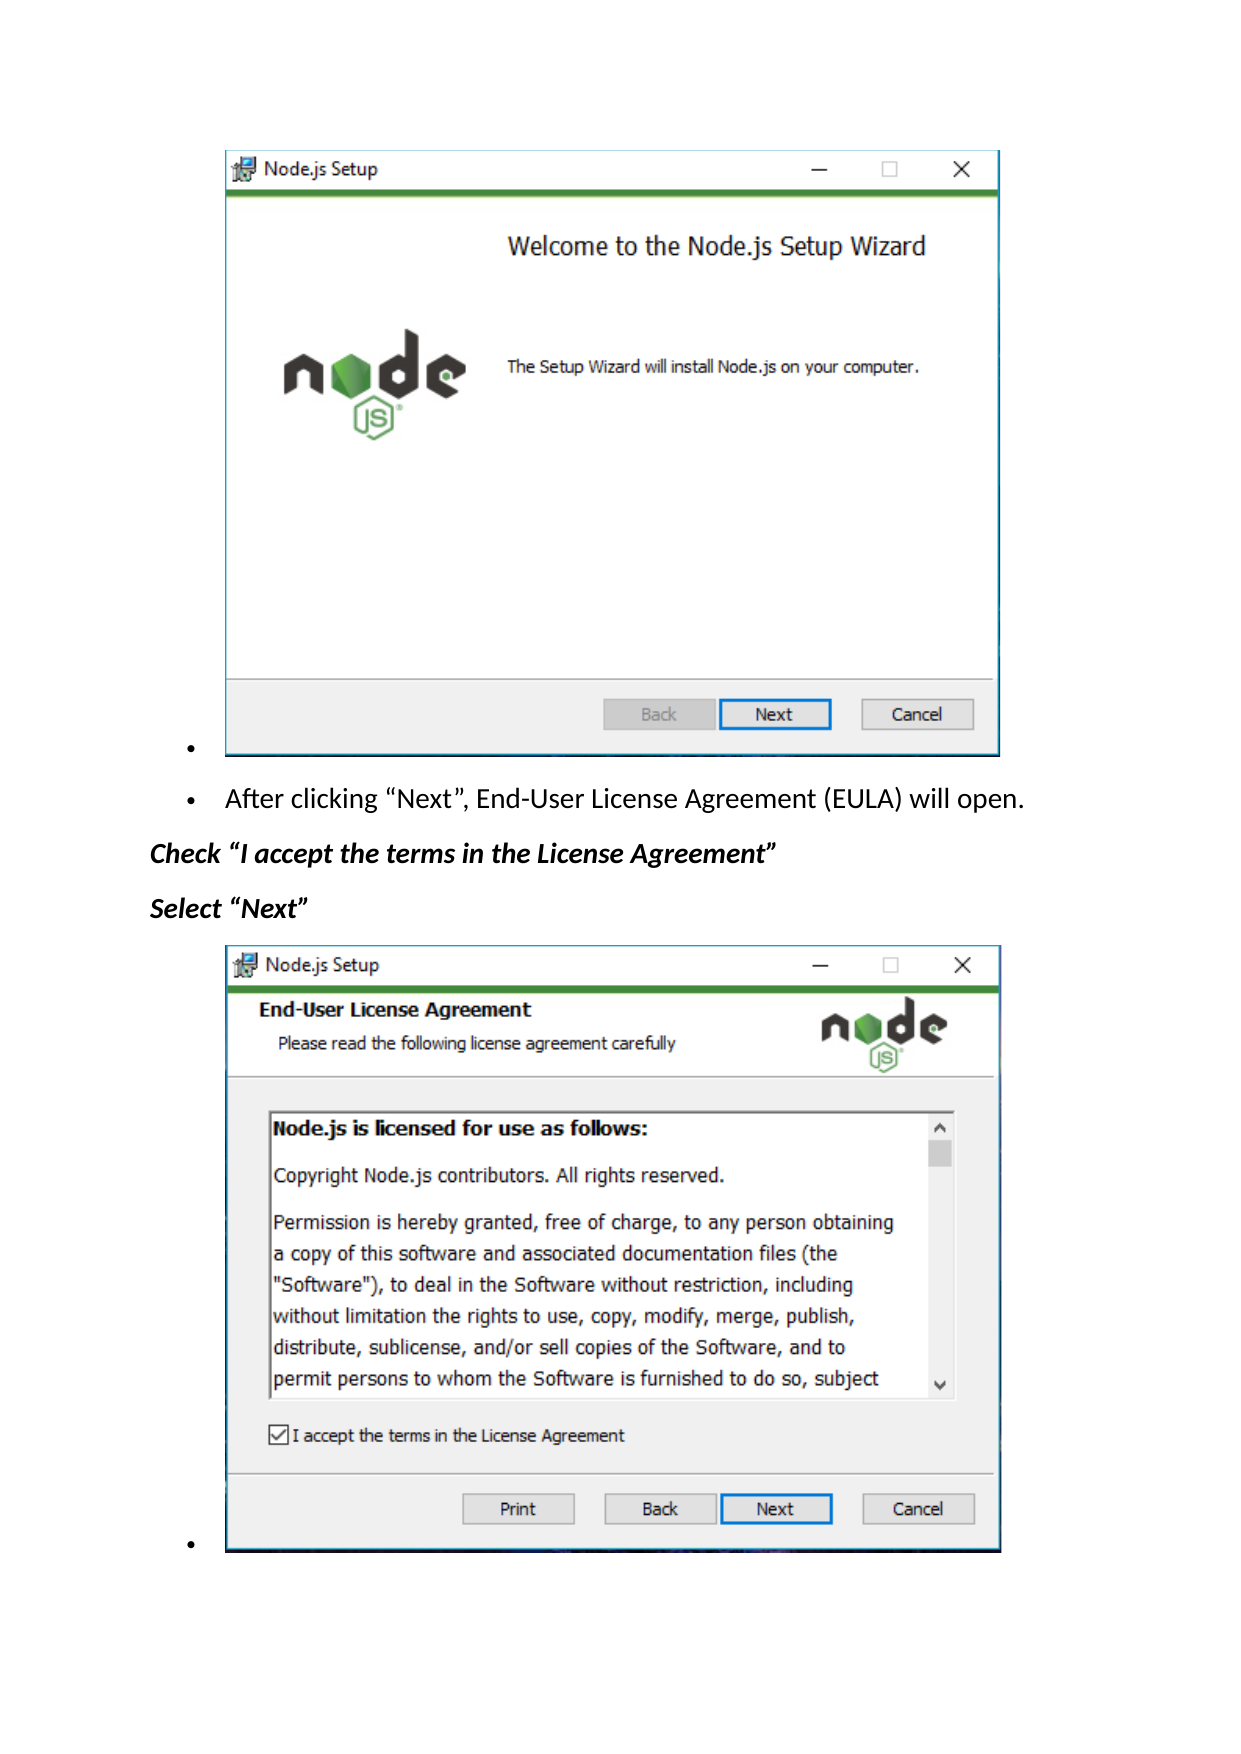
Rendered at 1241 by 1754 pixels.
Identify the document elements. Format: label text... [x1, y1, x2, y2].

text Select “Next” [150, 890, 1090, 926]
picture [225, 150, 1001, 757]
picture [225, 945, 1002, 1553]
text Check “I accept the terms in the License Agreement” [150, 835, 1090, 871]
list After clicking “Next”, End-User License Agreement (EULA) will open. [187, 780, 1090, 816]
